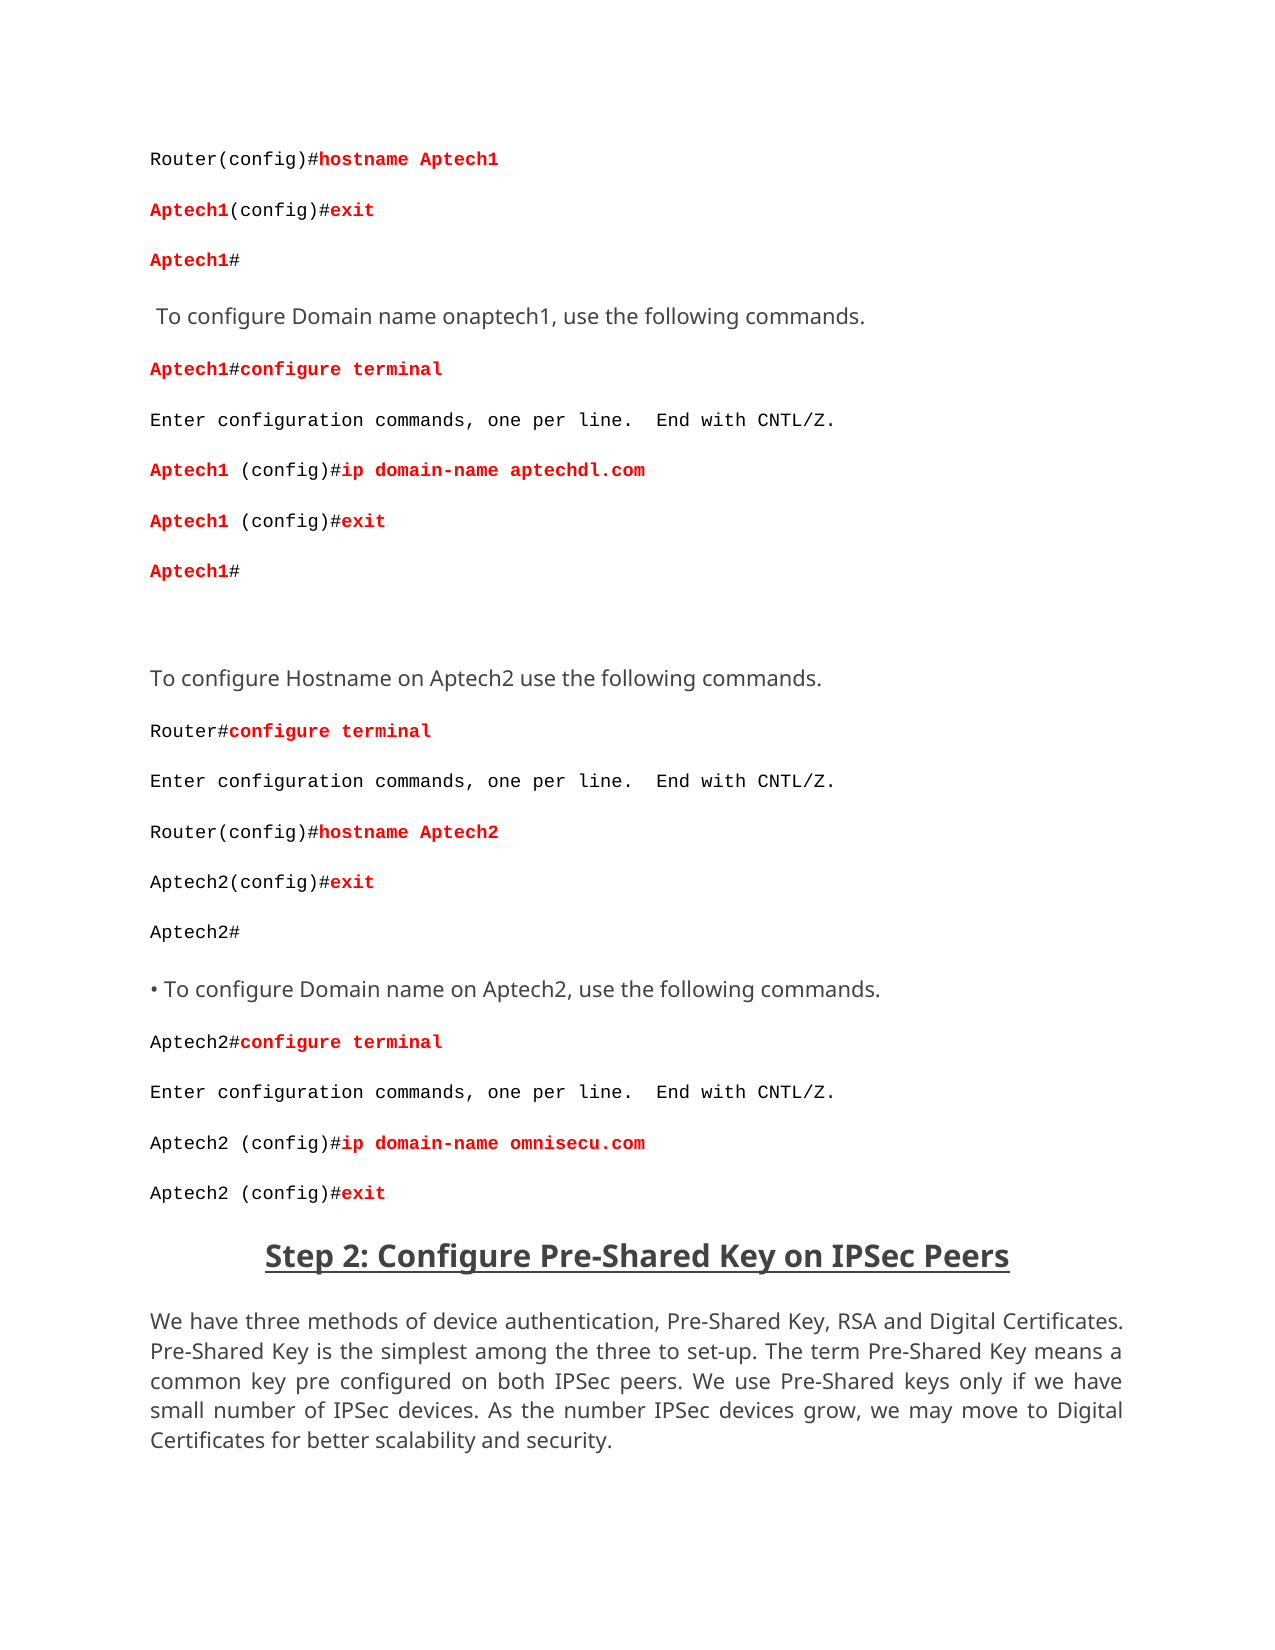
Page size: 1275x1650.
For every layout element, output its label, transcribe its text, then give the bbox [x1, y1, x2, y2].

text Aptech1 (config)#ip domain-name aptechdl.com [150, 461, 1125, 482]
text Aptech1# [150, 251, 1125, 272]
text Router#configure terminal [150, 722, 1125, 743]
text Aptech2# [150, 923, 1125, 944]
text Router(config)#hostname Aptech1 [150, 150, 1125, 171]
text Aptech1 (config)#exit [150, 511, 1125, 533]
text Aptech1(config)#exit [150, 200, 1125, 222]
text Enter configuration commands, one per line. End with CNTL/Z. [150, 1083, 1125, 1104]
text We have three methods of device authentication, Pre-Shared Key, RSA and Digital Certificates. Pre-Shared Key is the simplest among the three to set-up. The term Pre-Shared Key means a common key pre configured on both IPSec peers. We use Pre-Shared keys only if we have small number of IPSec devices. As the number IPSec devices grow, we may move to Digital Certificates for better scalability and security. [150, 1306, 1125, 1455]
text Aptech1#configure terminal [150, 360, 1125, 381]
text Aptech1# [150, 562, 1125, 583]
text To configure Domain name onaptech1, use the following commands. [150, 301, 1125, 331]
text Aptech2#configure terminal [150, 1033, 1125, 1054]
text Aptech2 (config)#exit [150, 1184, 1125, 1205]
text Step 2: Configure Pre-Shared Key on IPSec Peers [150, 1234, 1125, 1277]
text Enter configuration commands, one per line. End with CNTL/Z. [150, 772, 1125, 793]
text To configure Hostname on Aptech2 use the following commands. [150, 663, 1125, 692]
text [150, 411, 1125, 432]
text Aptech2 (config)#ip domain-name omnisecu.com [150, 1133, 1125, 1155]
text Router(config)#hostname Aptech2 [150, 822, 1125, 844]
text • To configure Domain name on Aptech2, use the following commands. [150, 974, 1125, 1003]
text Aptech2(config)#exit [150, 873, 1125, 894]
